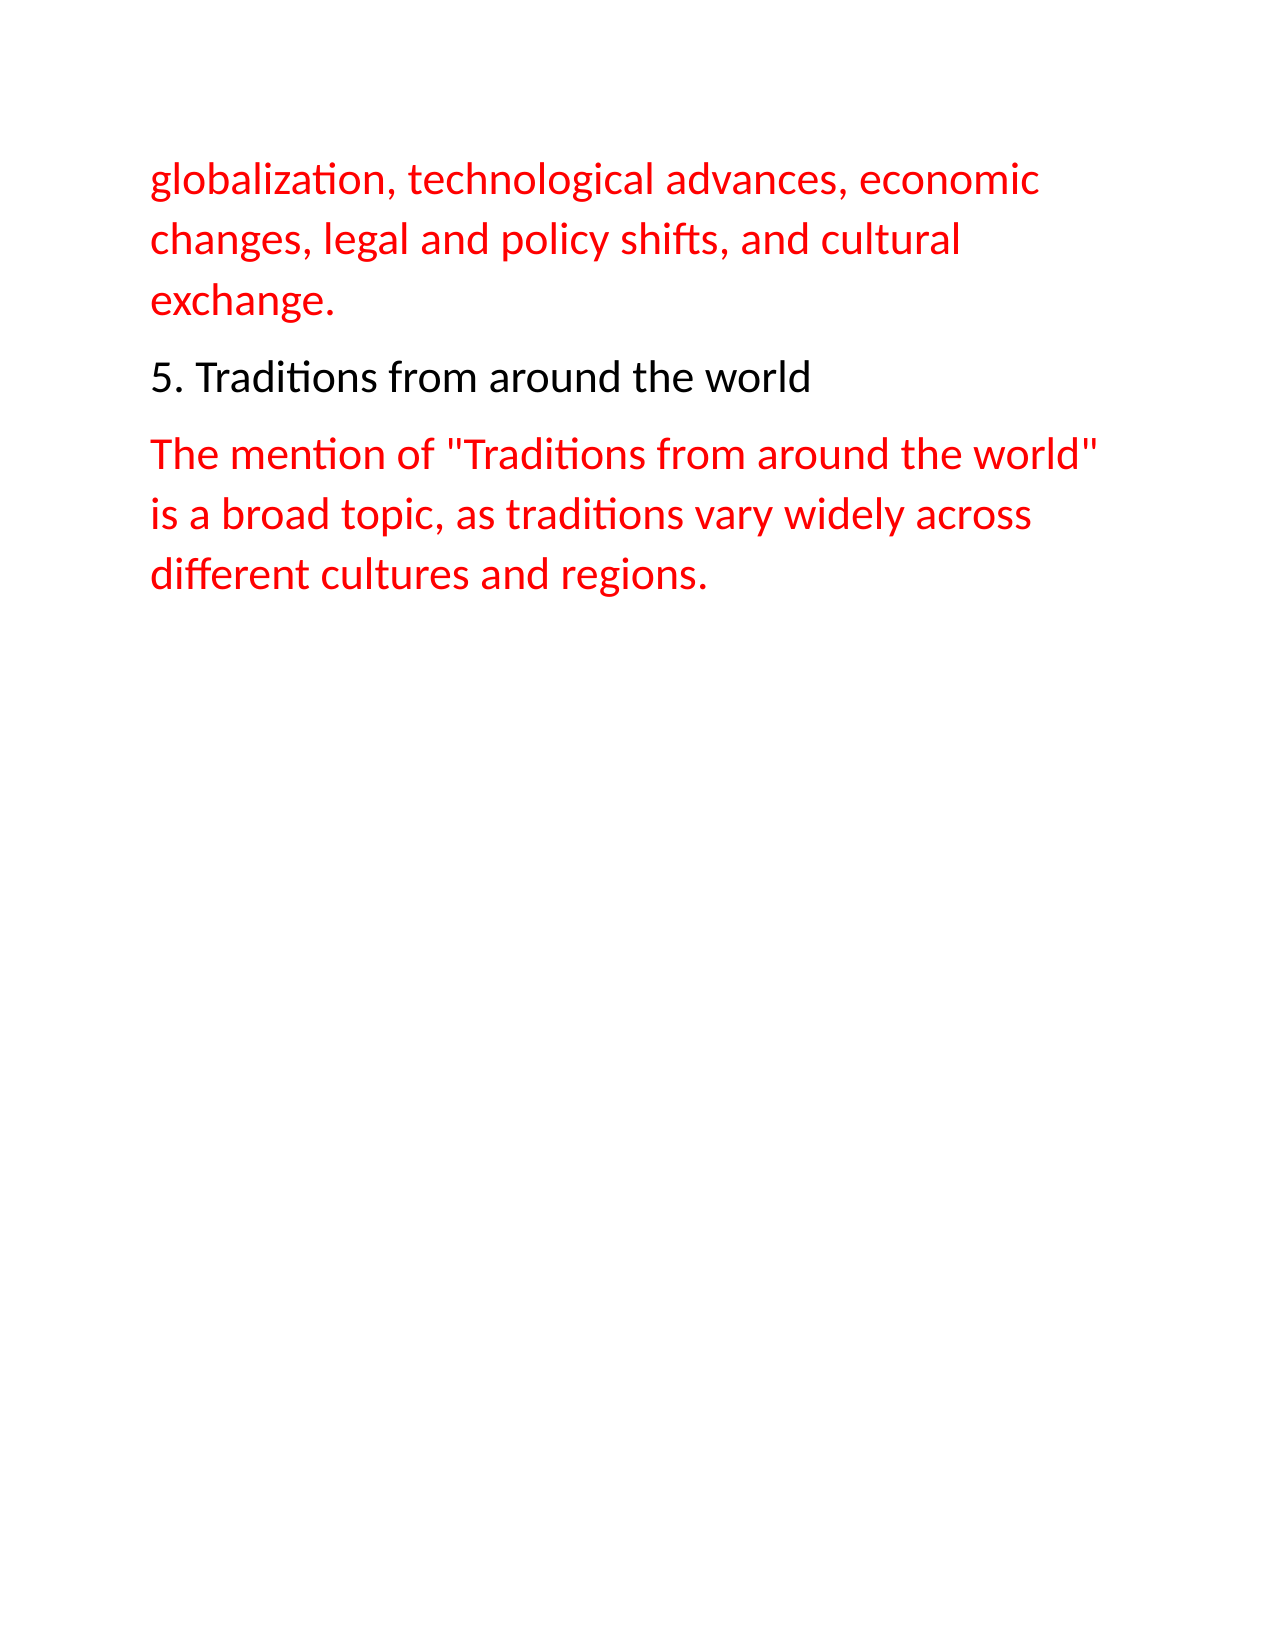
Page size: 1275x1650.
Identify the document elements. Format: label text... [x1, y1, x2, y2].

text The mention of "Traditions from around the world" is a broad topic, as traditions vary widely across different cultures and regions. [150, 424, 1125, 601]
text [150, 150, 1125, 327]
text 5. Traditions from around the world [150, 348, 1125, 403]
